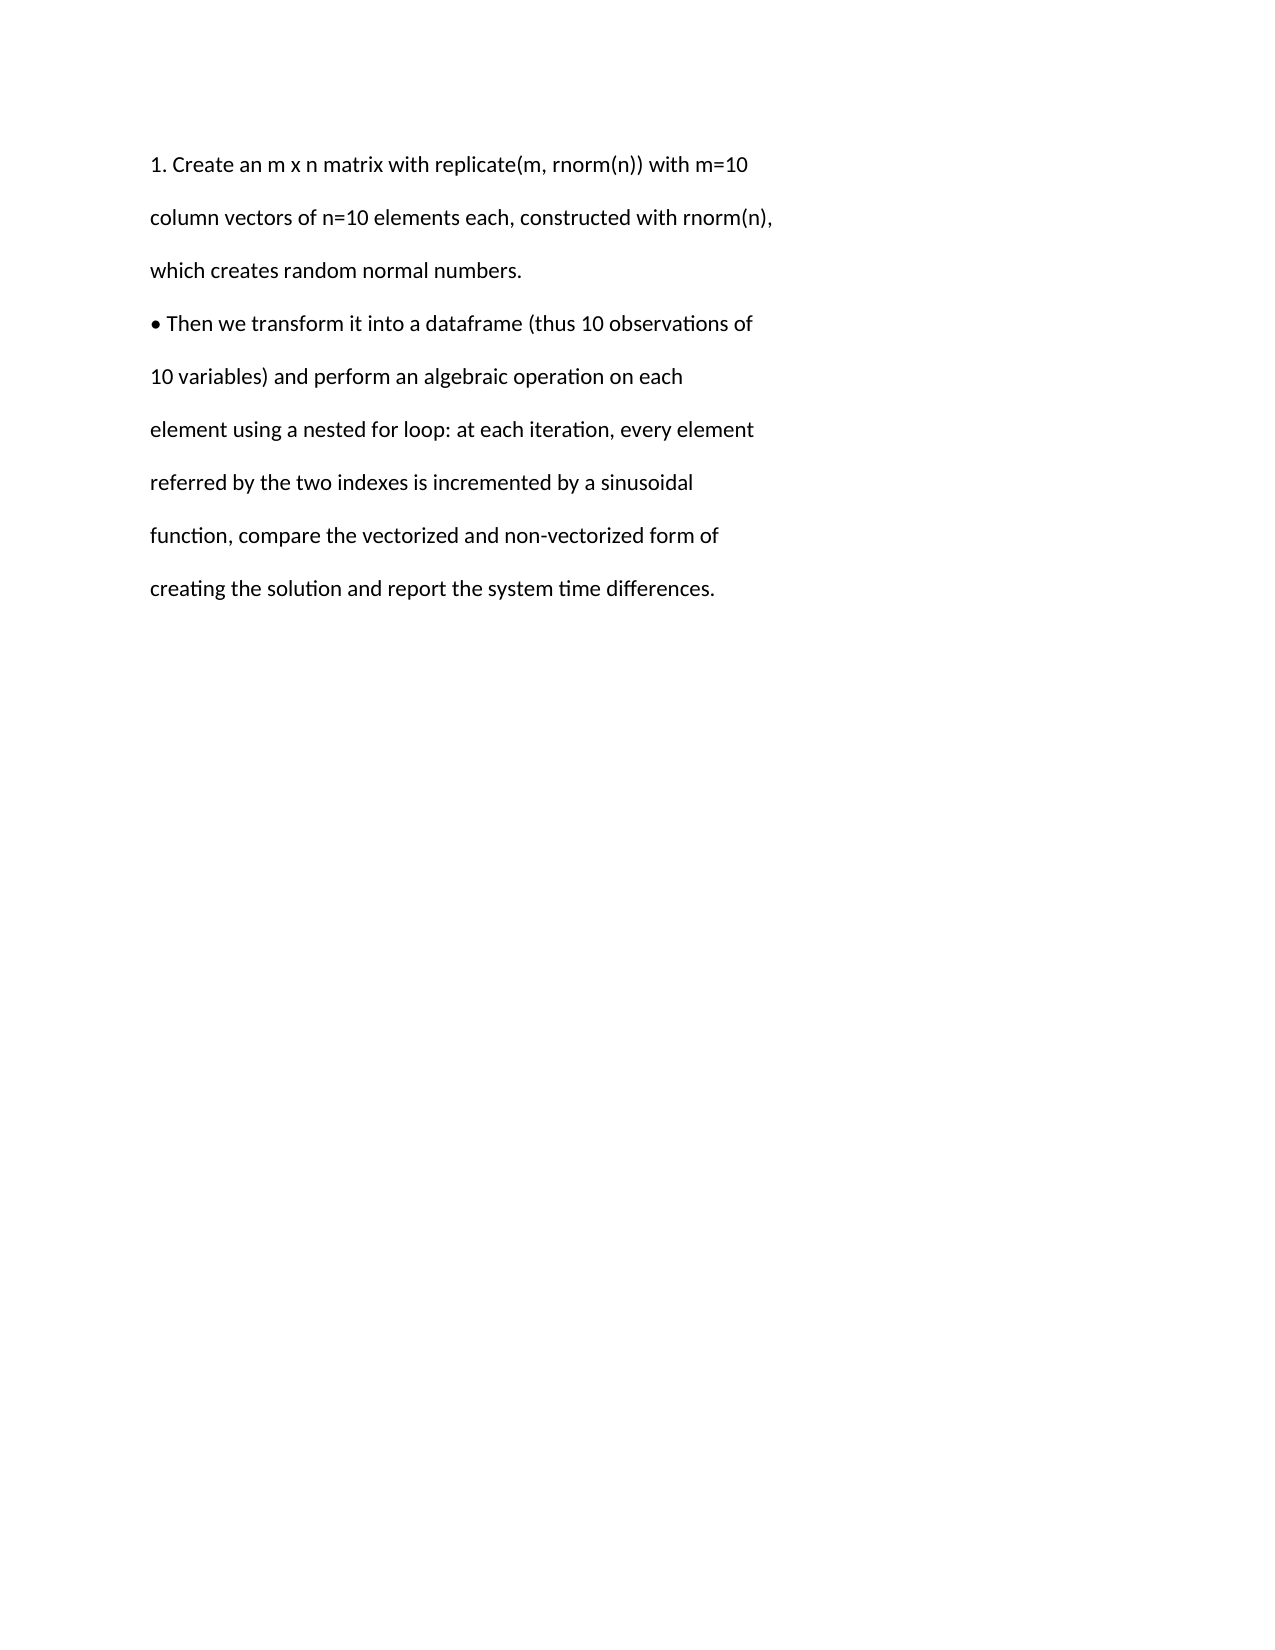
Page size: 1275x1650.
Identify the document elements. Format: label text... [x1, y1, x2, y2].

text • Then we transform it into a dataframe (thus 10 observations of [150, 309, 1125, 337]
text referred by the two indexes is incremented by a sinusoidal [150, 468, 1125, 496]
text column vectors of n=10 elements each, constructed with rnorm(n), [150, 203, 1125, 231]
text function, compare the vectorized and non-vectorized form of [150, 521, 1125, 549]
text element using a nested for loop: at each iteration, every element [150, 415, 1125, 443]
text 1. Create an m x n matrix with replicate(m, rnorm(n)) with m=10 [150, 150, 1125, 178]
text 10 variables) and perform an algebraic operation on each [150, 362, 1125, 390]
text creating the solution and report the system time differences. [150, 574, 1125, 602]
text which creates random normal numbers. [150, 256, 1125, 284]
